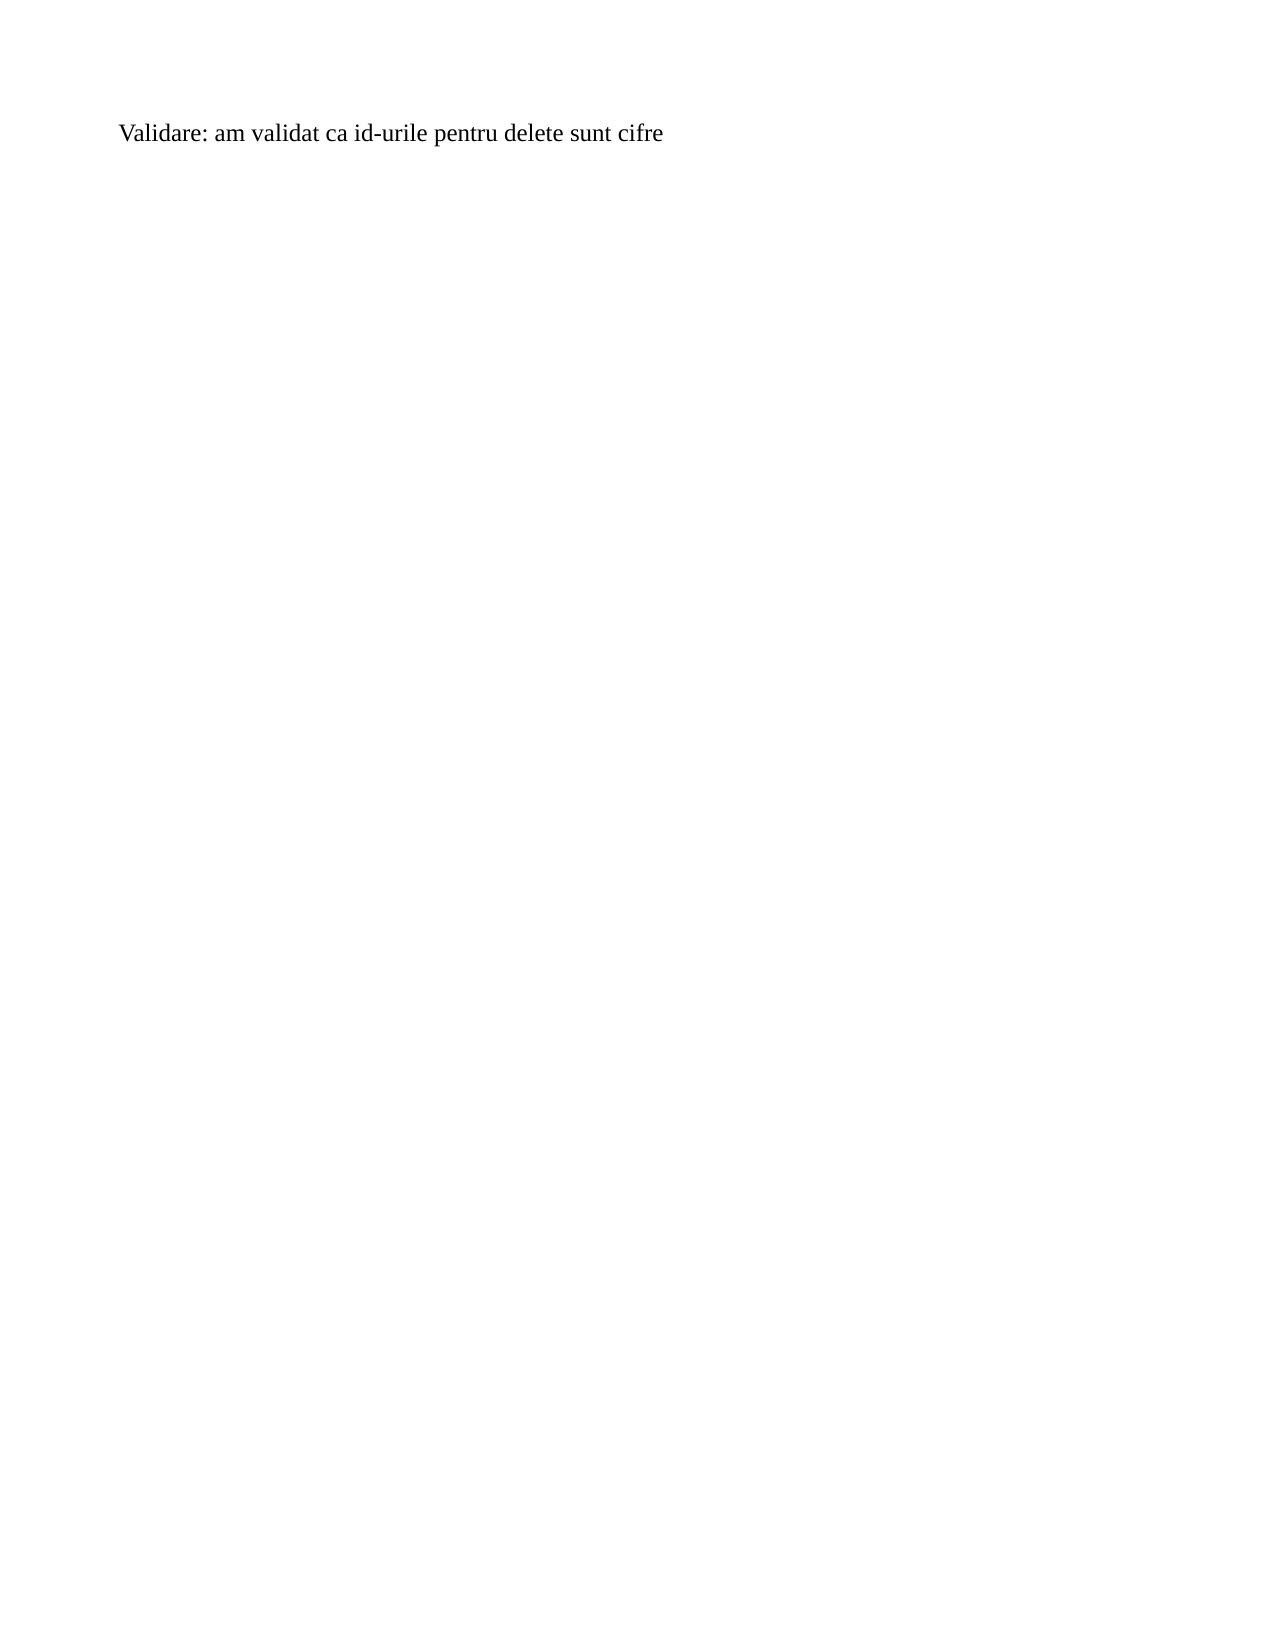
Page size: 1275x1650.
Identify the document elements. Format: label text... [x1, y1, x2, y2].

text Validare: am validat ca id-urile pentru delete sunt cifre [118, 118, 1157, 147]
